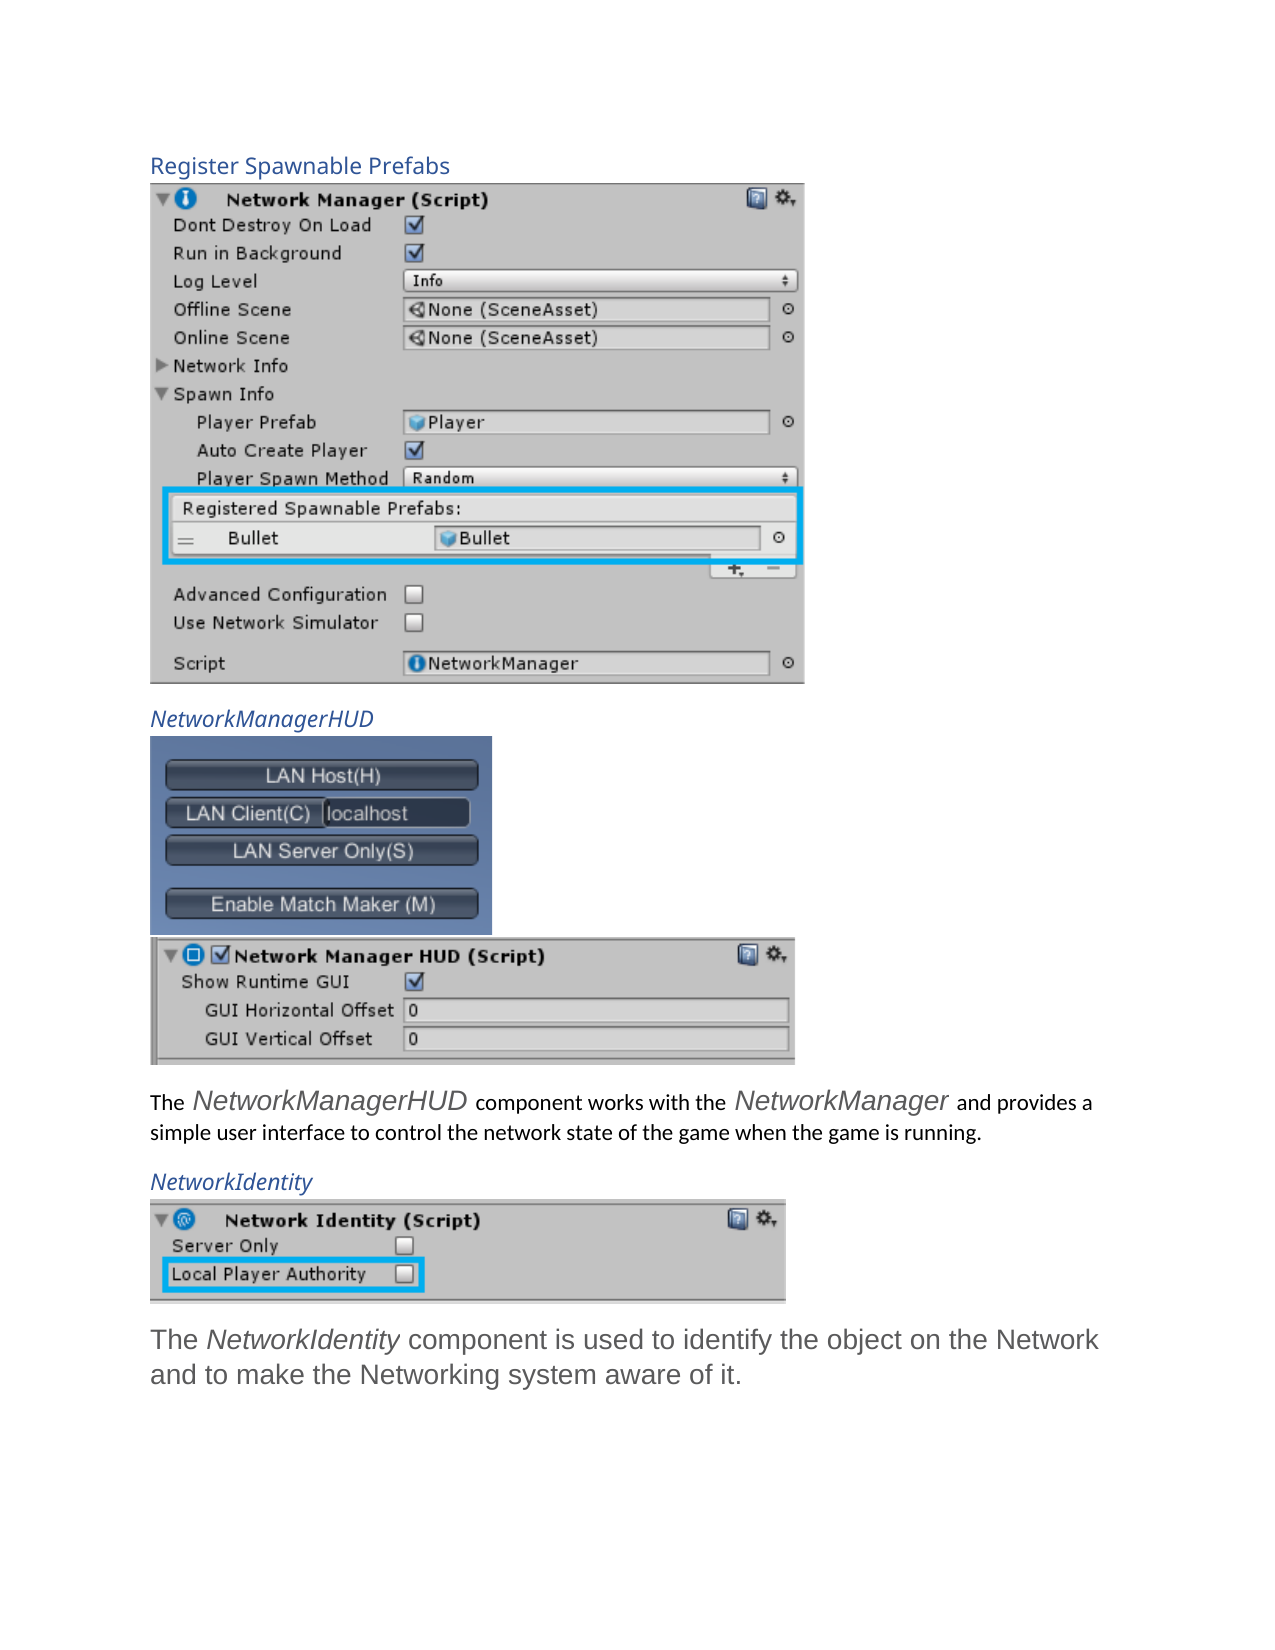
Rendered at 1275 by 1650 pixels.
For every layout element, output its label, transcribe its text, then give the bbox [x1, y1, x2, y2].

text The NetworkIdentity component is used to identify the object on the Network and to make the Networking system aware of it. [150, 1323, 1125, 1390]
subtitle NetworkIdentity [150, 1165, 1125, 1197]
picture [150, 937, 796, 1065]
text The NetworkManagerHUD component works with the NetworkManager and provides a simple user interface to control the network state of the game when the game is running. [150, 1084, 1125, 1147]
subtitle NetworkManagerHUD [150, 703, 1125, 734]
subtitle Register Spawnable Prefabs [150, 150, 1125, 181]
picture [150, 183, 805, 684]
picture [150, 1199, 786, 1304]
picture [150, 736, 493, 935]
